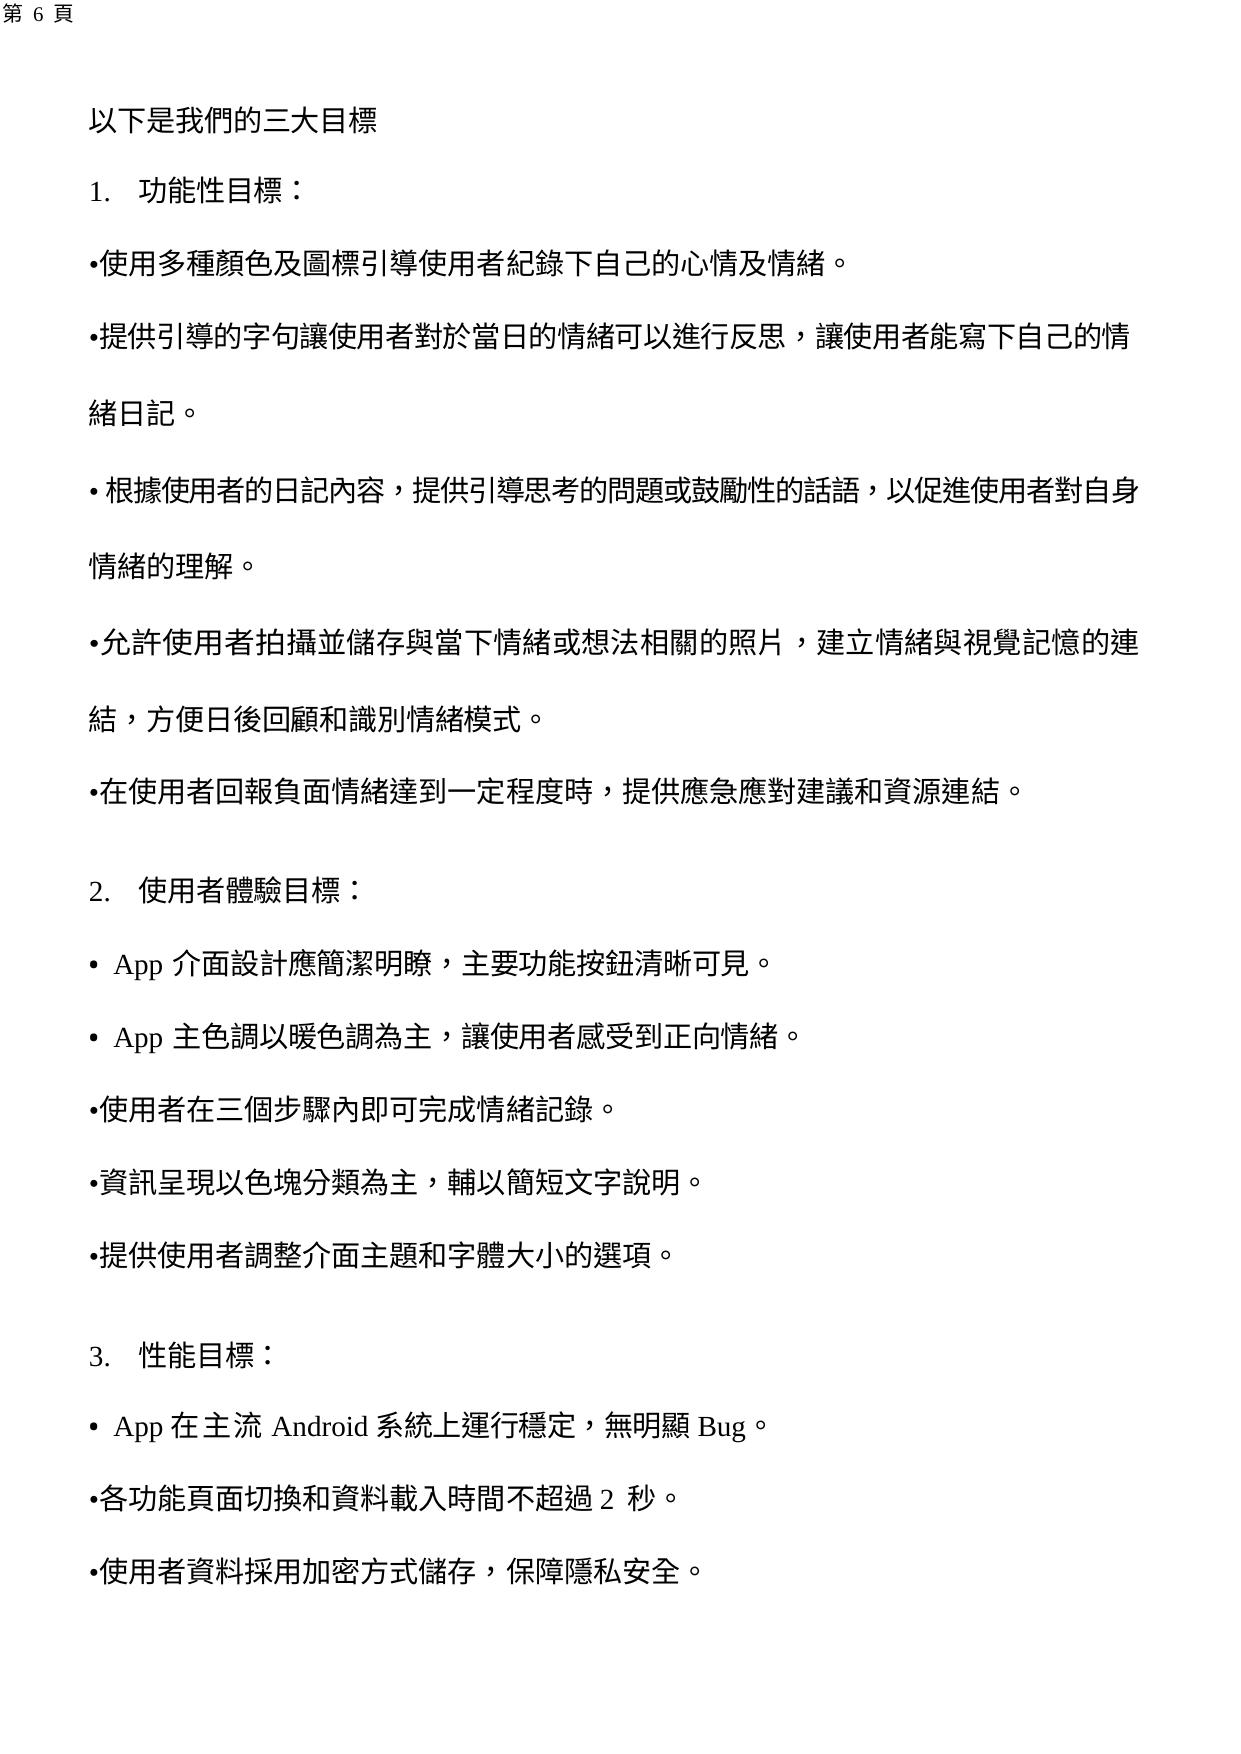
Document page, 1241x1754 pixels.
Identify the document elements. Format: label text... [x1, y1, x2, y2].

text •使用者資料採用加密方式儲存，保障隱私安全。 [89, 1549, 1181, 1591]
list 使用者體驗目標： [89, 871, 1181, 910]
list App 介面設計應簡潔明瞭，主要功能按鈕清晰可見。 [89, 941, 1181, 983]
list App 在主流Android 系統上運行穩定，無明顯 Bug。 [89, 1406, 1181, 1445]
list 功能性目標： [89, 171, 1181, 210]
text •提供引導的字句讓使用者對於當日的情緒可以進行反思，讓使用者能寫下自己的情緒日記。 [89, 314, 1152, 432]
text •允許使用者拍攝並儲存與當下情緒或想法相關的照片，建立情緒與視覺記憶的連結，方便日後回顧和識別情緒模式。 [89, 620, 1152, 739]
text •資訊呈現以色塊分類為主，輔以簡短文字說明。 [89, 1159, 1181, 1202]
text 以下是我們的三大目標 [89, 100, 1181, 140]
text •在使用者回報負面情緒達到一定程度時，提供應急應對建議和資源連結。 [89, 773, 1181, 810]
list App 主色調以暖色調為主，讓使用者感受到正向情緒。 [89, 1014, 1181, 1056]
text •使用者在三個步驟內即可完成情緒記錄。 [89, 1087, 1181, 1129]
text • 根據使用者的日記內容，提供引導思考的問題或鼓勵性的話語，以促進使用者對自身情緒的理解。 [89, 467, 1152, 586]
list 性能目標： [89, 1335, 1181, 1375]
text •各功能頁面切換和資料載入時間不超過 2 秒。 [89, 1476, 1181, 1518]
text •使用多種顏色及圖標引導使用者紀錄下自己的心情及情緒。 [89, 241, 1181, 283]
text •提供使用者調整介面主題和字體大小的選項。 [89, 1232, 1181, 1274]
